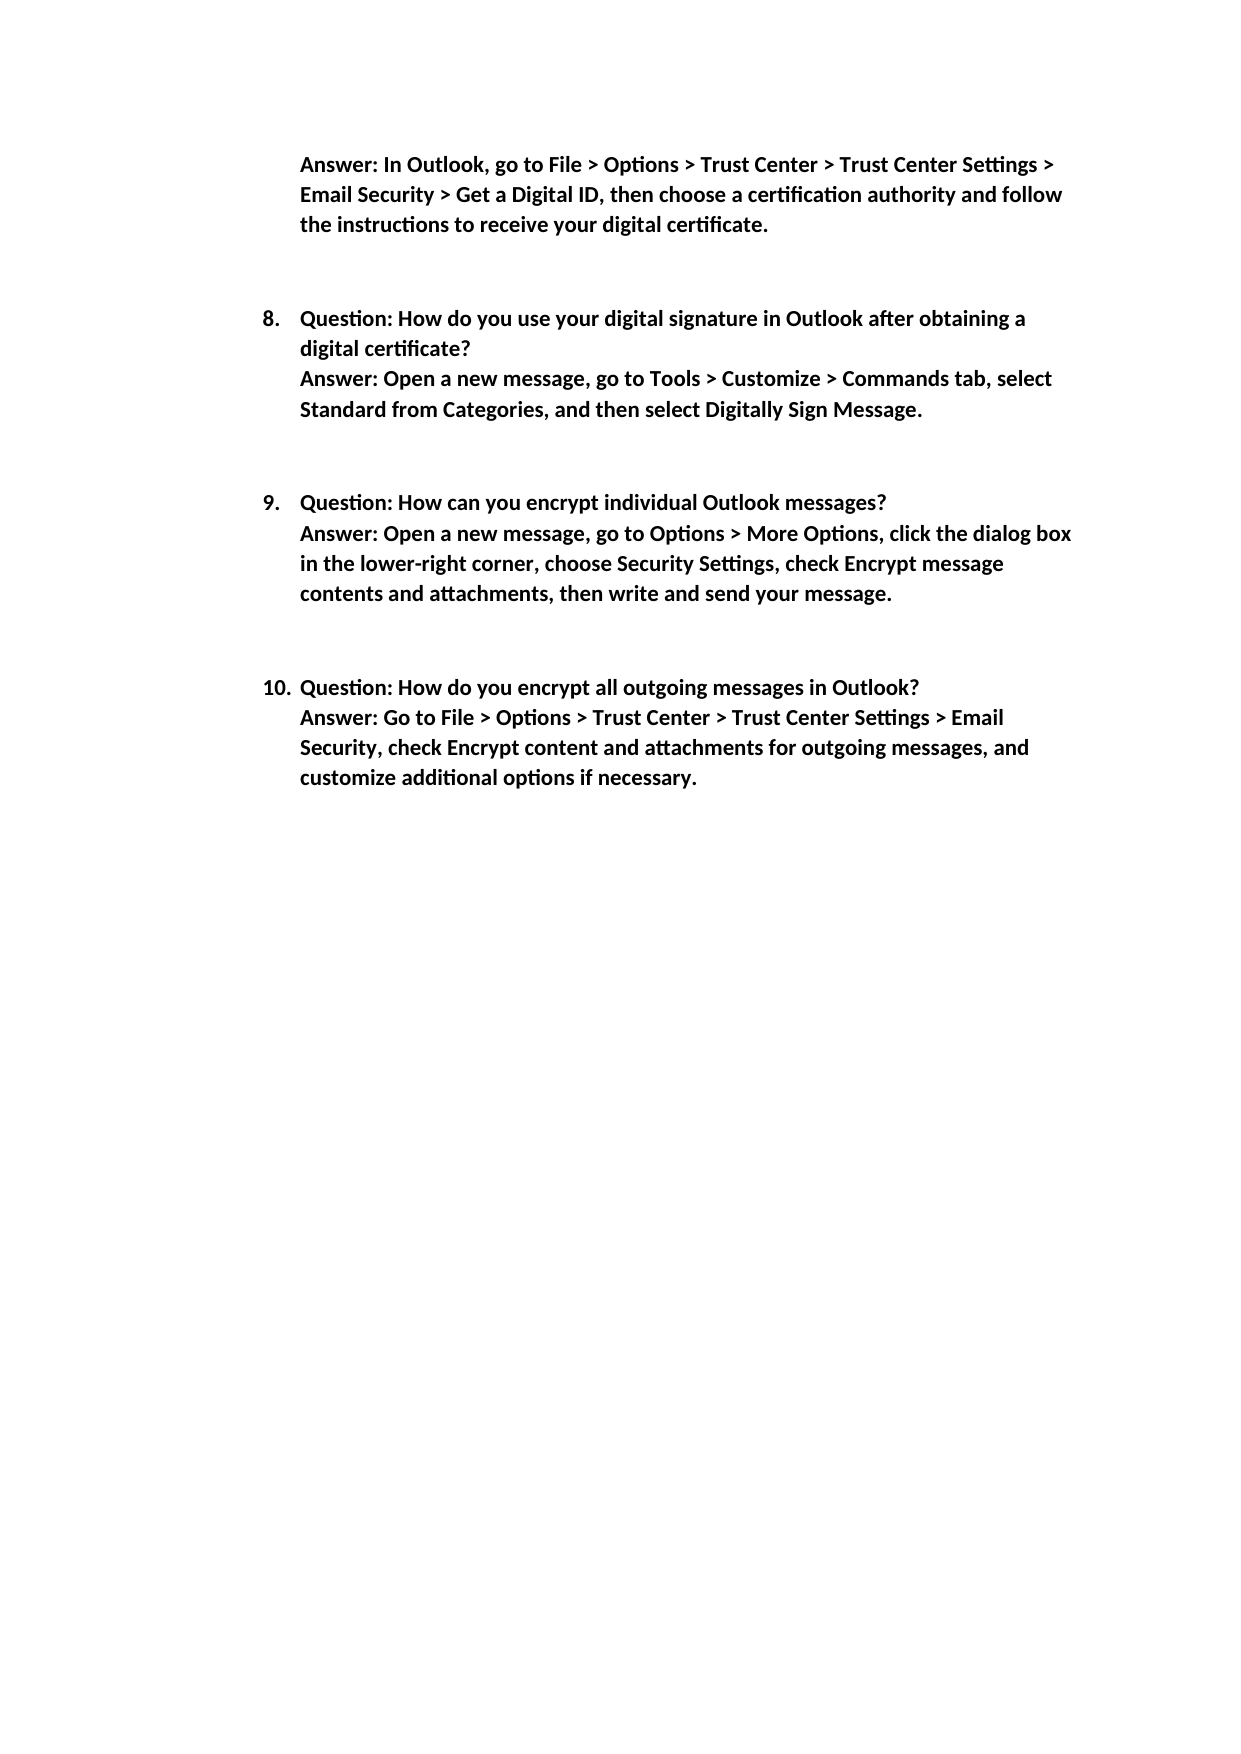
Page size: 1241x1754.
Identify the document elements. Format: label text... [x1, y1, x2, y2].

list Question: How can you encrypt individual Outlook messages? [262, 488, 1090, 517]
list Question: How do you encrypt all outgoing messages in Outlook? [262, 673, 1090, 701]
text Answer: Go to File > Options > Trust Center > Trust Center Settings > Email Security, check Encrypt content and attachments for outgoing messages, and customize additional options if necessary. [300, 703, 1090, 792]
text Answer: Open a new message, go to Tools > Customize > Commands tab, select Standard from Categories, and then select Digitally Sign Message. [300, 364, 1090, 423]
text Answer: Open a new message, go to Options > More Options, click the dialog box in the lower-right corner, choose Security Settings, check Encrypt message contents and attachments, then write and send your message. [300, 519, 1090, 607]
text Answer: In Outlook, go to File > Options > Trust Center > Trust Center Settings > Email Security > Get a Digital ID, then choose a certification authority and follow the instructions to receive your digital certificate. [300, 150, 1090, 238]
list Question: How do you use your digital signature in Outlook after obtaining a digital certificate? [262, 304, 1090, 362]
